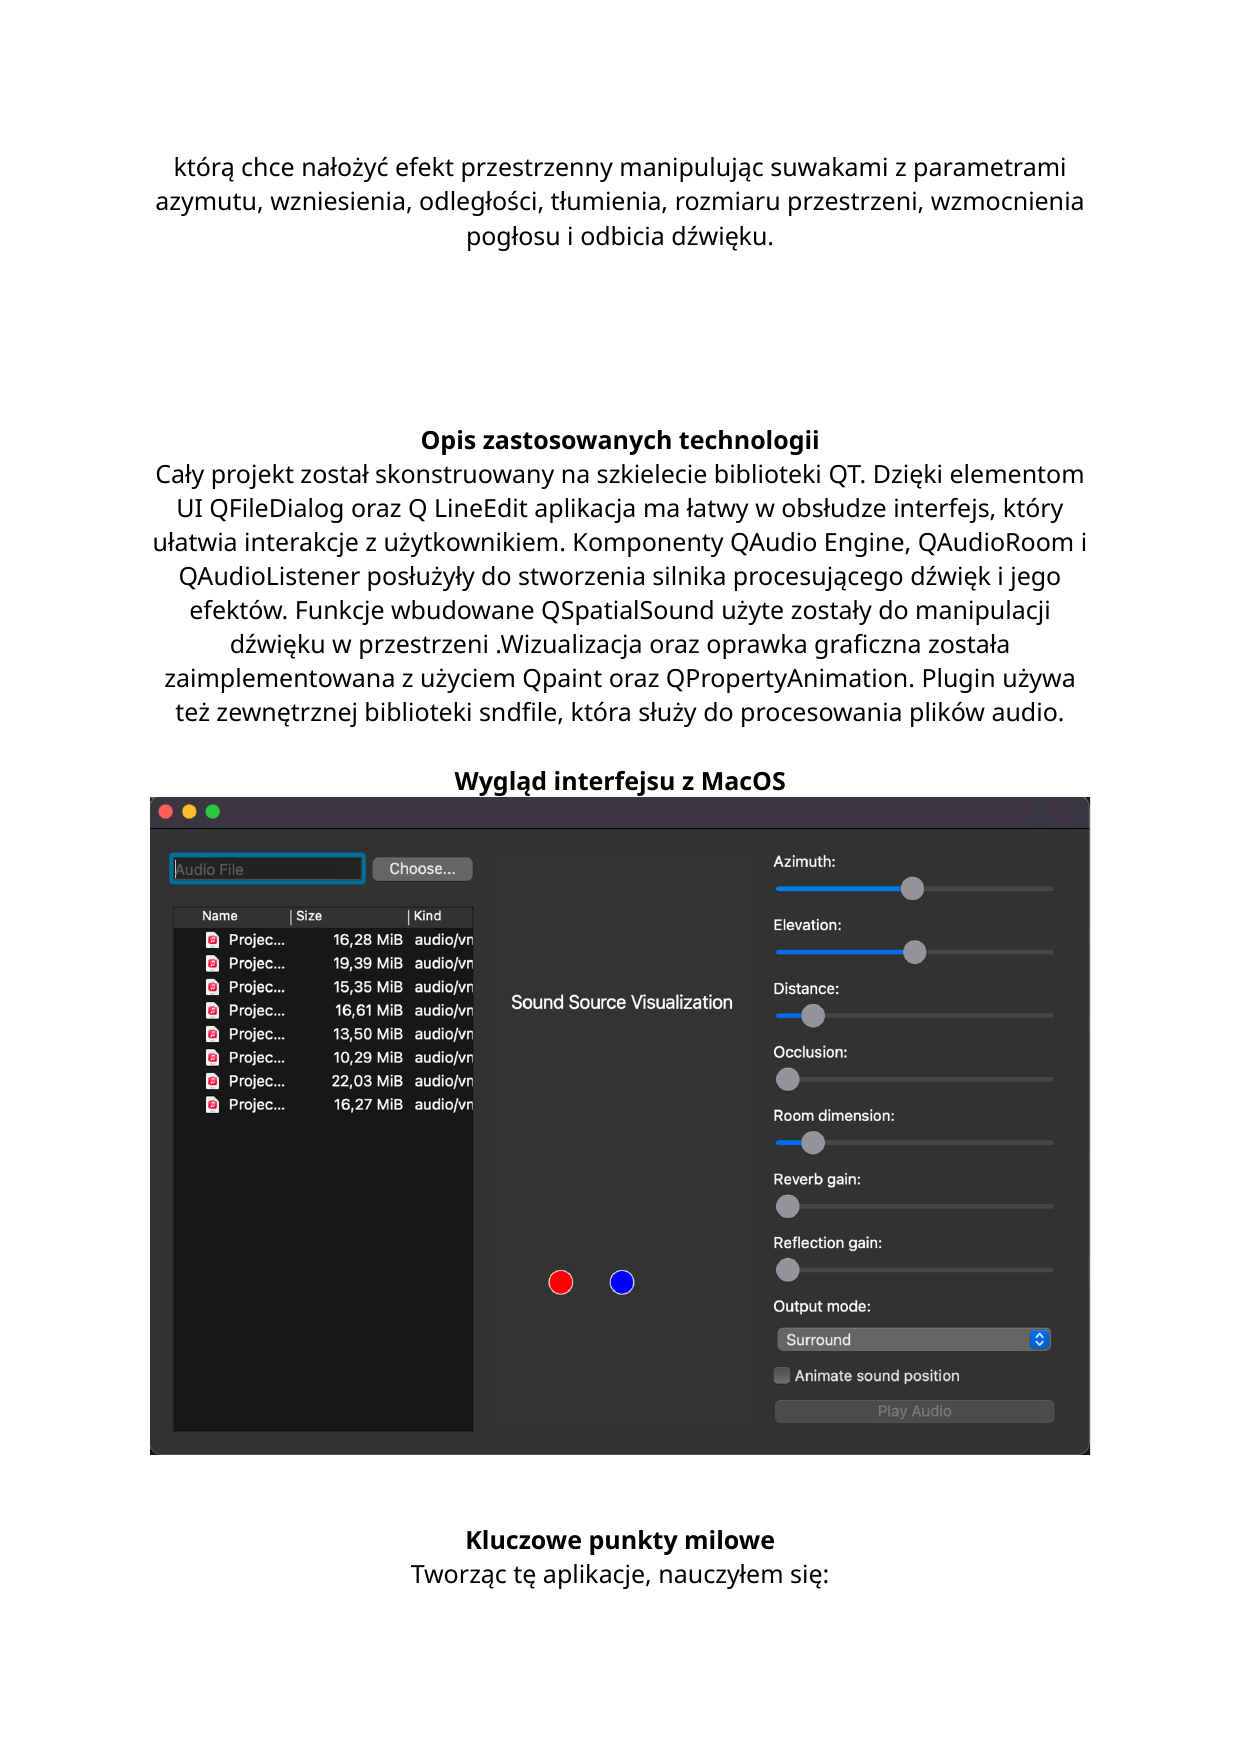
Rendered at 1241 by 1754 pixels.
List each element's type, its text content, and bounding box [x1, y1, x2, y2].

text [150, 150, 1090, 252]
text Opis zastosowanych technologii [150, 422, 1090, 457]
text Cały projekt został skonstruowany na szkielecie biblioteki QT. Dzięki elementom UI QFileDialog oraz Q LineEdit aplikacja ma łatwy w obsłudze interfejs, który ułatwia interakcje z użytkownikiem. Komponenty QAudio Engine, QAudioRoom i QAudioListener posłużyły do stworzenia silnika procesującego dźwięk i jego efektów. Funkcje wbudowane QSpatialSound użyte zostały do manipulacji dźwięku w przestrzeni .Wizualizacja oraz oprawka graficzna została zaimplementowana z użyciem Qpaint oraz QPropertyAnimation. Plugin używa też zewnętrznej biblioteki sndfile, która służy do procesowania plików audio. [150, 457, 1090, 729]
text Tworząc tę aplikacje, nauczyłem się: [150, 1556, 1090, 1590]
picture [150, 797, 1091, 1455]
text Kluczowe punkty milowe [150, 1522, 1090, 1556]
text Wygląd interfejsu z MacOS [150, 763, 1090, 797]
